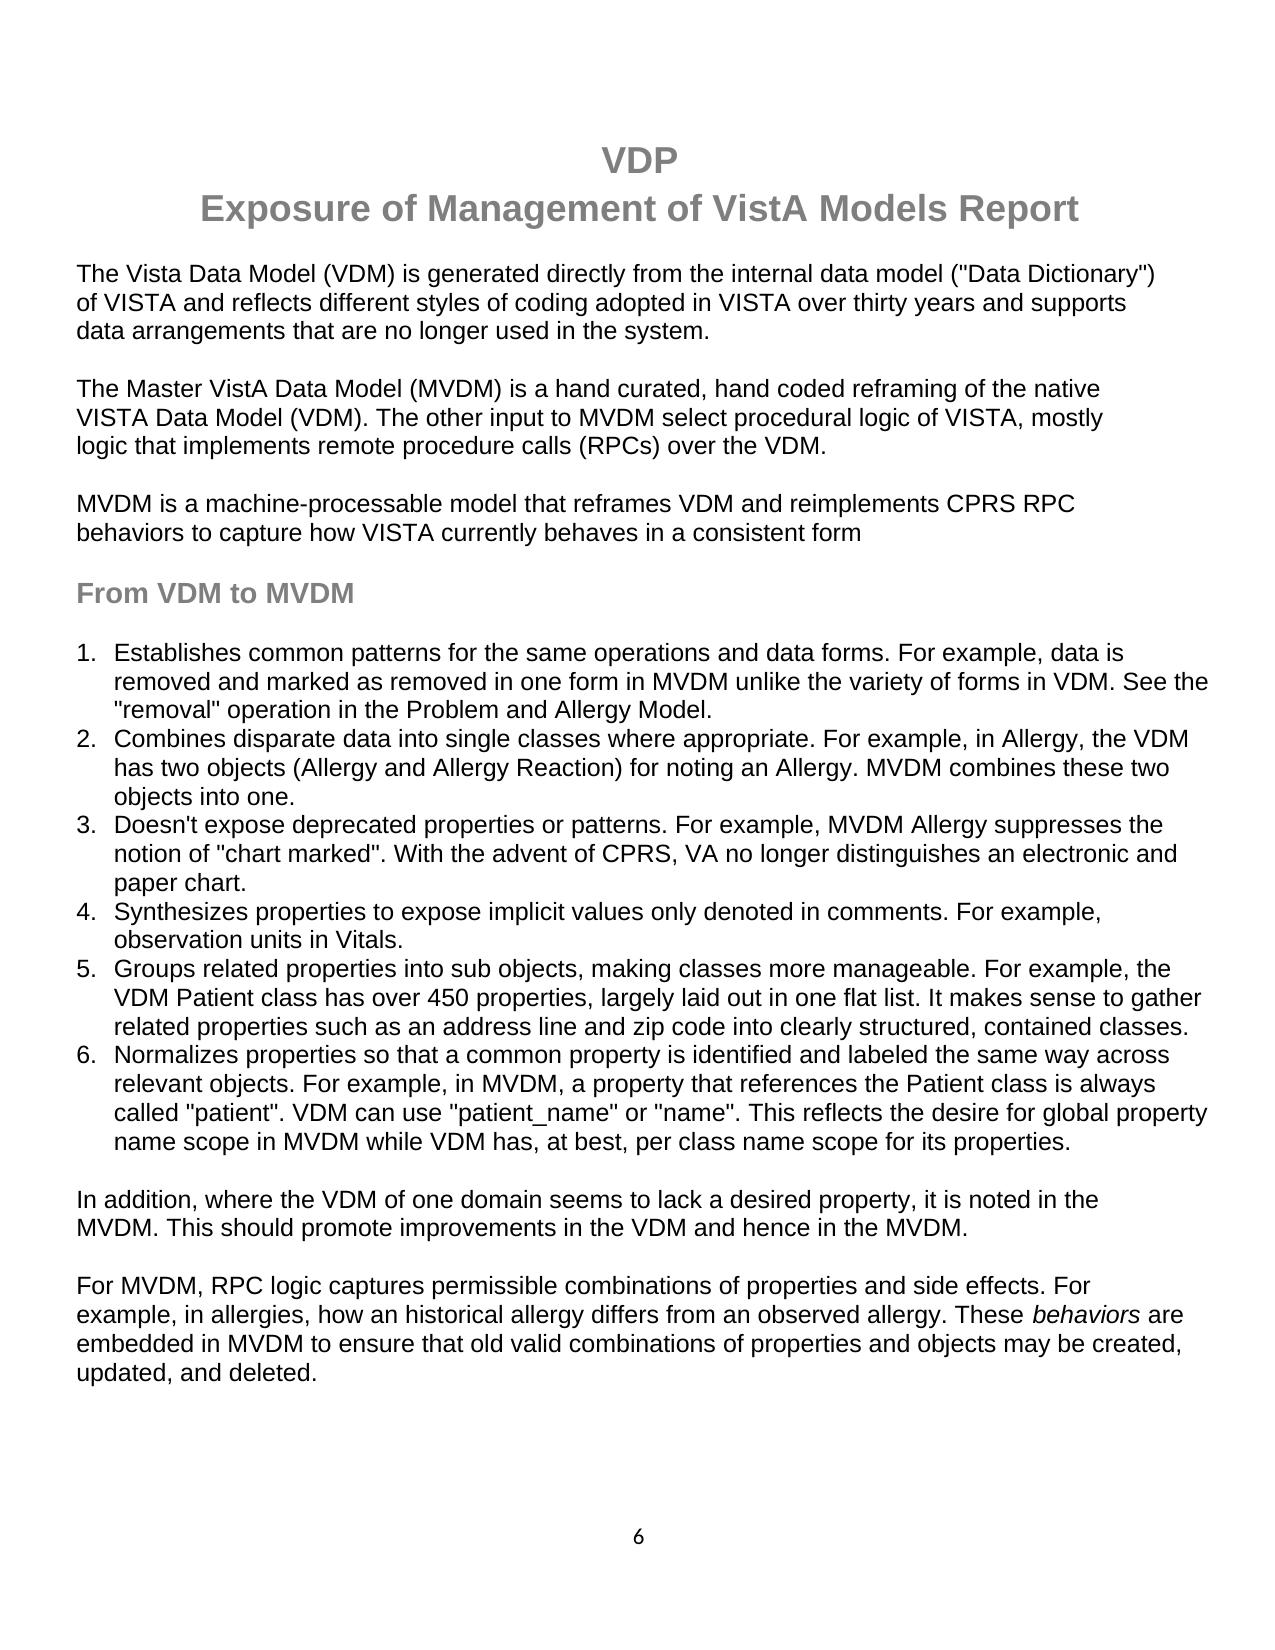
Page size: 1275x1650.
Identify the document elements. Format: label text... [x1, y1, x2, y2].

text VDP [64, 138, 1214, 181]
list Normalizes properties so that a common property is identified and labeled the same way across relevant objects. For example, in MVDM, a property that references the Patient class is always called "patient". VDM can use "patient_name" or "name". This reflects the desire for global property name scope in MVDM while VDM has, at best, per class name scope for its properties. [76, 1040, 1214, 1155]
list Establishes common patterns for the same operations and data forms. For example, data is removed and marked as removed in one form in MVDM unlike the variety of forms in VDM. See the "removal" operation in the Problem and Allergy Model. [76, 638, 1214, 724]
text MVDM is a machine-processable model that reframes VDM and reimplements CPRS RPC behaviors to capture how VISTA currently behaves in a consistent form [76, 489, 1155, 546]
list Synthesizes properties to expose implicit values only denoted in comments. For example, observation units in Vitals. [76, 897, 1214, 954]
list Doesn't expose deprecated properties or patterns. For example, MVDM Allergy suppresses the notion of "chart marked". With the advent of CPRS, VA no longer distinguishes an electronic and paper chart. [76, 810, 1214, 897]
list Groups related properties into sub objects, making classes more manageable. For example, the VDM Patient class has over 450 properties, largely laid out in one flat list. It makes sense to gather related properties such as an address line and zip code into clearly structured, contained classes. [76, 954, 1214, 1040]
text For MVDM, RPC logic captures permissible combinations of properties and side effects. For example, in allergies, how an historical allergy differs from an observed allergy. These behaviors are embedded in MVDM to ensure that old valid combinations of properties and objects may be created, updated, and deleted. [76, 1271, 1191, 1386]
text In addition, where the VDM of one domain seems to lack a desired property, it is noted in the MVDM. This should promote improvements in the VDM and hence in the MVDM. [76, 1185, 1162, 1242]
list Combines disparate data into single classes where appropriate. For example, in Allergy, the VDM has two objects (Allergy and Allergy Reaction) for noting an Allergy. MVDM combines these two objects into one. [76, 724, 1214, 810]
text From VDM to MVDM [76, 576, 1214, 609]
text Exposure of Management of VistA Models Report [64, 186, 1214, 229]
text The Vista Data Model (VDM) is generated directly from the internal data model ("Data Dictionary") of VISTA and reflects different styles of coding adopted in VISTA over thirty years and supports data arrangements that are no longer used in the system. [76, 259, 1183, 345]
text The Master VistA Data Model (MVDM) is a hand curated, hand coded reframing of the native VISTA Data Model (VDM). The other input to MVDM select procedural logic of VISTA, mostly logic that implements remote procedure calls (RPCs) over the VDM. [76, 374, 1155, 460]
